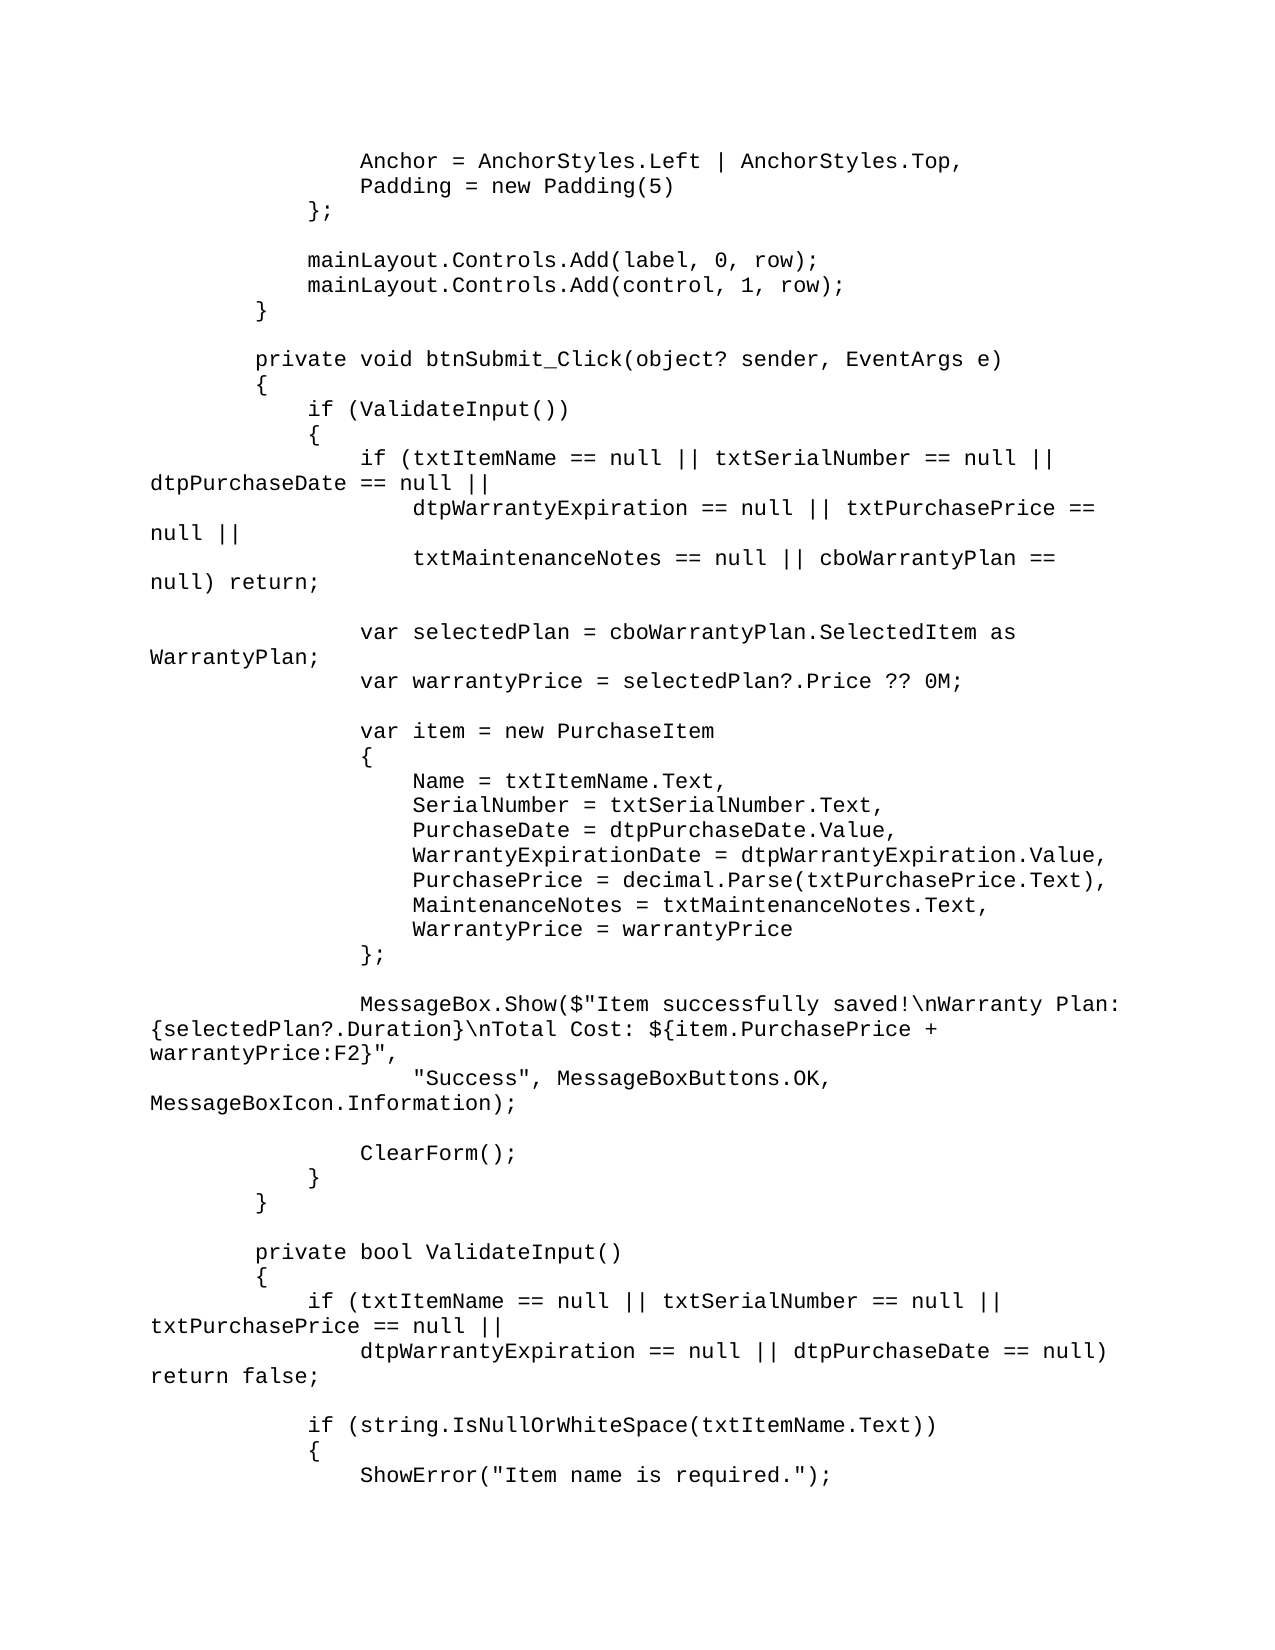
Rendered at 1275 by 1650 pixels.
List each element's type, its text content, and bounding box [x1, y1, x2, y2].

text { [150, 1439, 1125, 1464]
text var item = new PurchaseItem [150, 720, 1125, 745]
text var warrantyPrice = selectedPlan?.Price ?? 0M; [150, 671, 1125, 695]
text if (txtItemName == null || txtSerialNumber == null || dtpPurchaseDate == null || [150, 447, 1125, 497]
text { [150, 423, 1125, 447]
text SerialNumber = txtSerialNumber.Text, [150, 794, 1125, 819]
text if (ValidateInput()) [150, 398, 1125, 423]
text if (txtItemName == null || txtSerialNumber == null || txtPurchasePrice == null || [150, 1290, 1125, 1340]
text { [150, 373, 1125, 398]
text WarrantyExpirationDate = dtpWarrantyExpiration.Value, [150, 844, 1125, 869]
text dtpWarrantyExpiration == null || dtpPurchaseDate == null) return false; [150, 1340, 1125, 1389]
text } [150, 1191, 1125, 1216]
text mainLayout.Controls.Add(control, 1, row); [150, 274, 1125, 299]
text }; [150, 199, 1125, 224]
text ShowError("Item name is required."); [150, 1464, 1125, 1489]
text }; [150, 943, 1125, 968]
text Anchor = AnchorStyles.Left | AnchorStyles.Top, [150, 150, 1125, 175]
text if (string.IsNullOrWhiteSpace(txtItemName.Text)) [150, 1414, 1125, 1439]
text MaintenanceNotes = txtMaintenanceNotes.Text, [150, 894, 1125, 918]
text MessageBox.Show($"Item successfully saved!\nWarranty Plan: {selectedPlan?.Duration}\nTotal Cost: ${item.PurchasePrice + warrantyPrice:F2}", [150, 993, 1125, 1067]
text } [150, 1166, 1125, 1191]
text PurchasePrice = decimal.Parse(txtPurchasePrice.Text), [150, 869, 1125, 894]
text mainLayout.Controls.Add(label, 0, row); [150, 249, 1125, 274]
text PurchaseDate = dtpPurchaseDate.Value, [150, 819, 1125, 844]
text private void btnSubmit_Click(object? sender, EventArgs e) [150, 348, 1125, 373]
text WarrantyPrice = warrantyPrice [150, 918, 1125, 943]
text dtpWarrantyExpiration == null || txtPurchasePrice == null || [150, 497, 1125, 547]
text "Success", MessageBoxButtons.OK, MessageBoxIcon.Information); [150, 1067, 1125, 1117]
text Padding = new Padding(5) [150, 175, 1125, 199]
text var selectedPlan = cboWarrantyPlan.SelectedItem as WarrantyPlan; [150, 621, 1125, 671]
text { [150, 1266, 1125, 1290]
text ClearForm(); [150, 1142, 1125, 1166]
text } [150, 299, 1125, 323]
text Name = txtItemName.Text, [150, 770, 1125, 794]
text { [150, 745, 1125, 770]
text txtMaintenanceNotes == null || cboWarrantyPlan == null) return; [150, 547, 1125, 596]
text private bool ValidateInput() [150, 1241, 1125, 1266]
